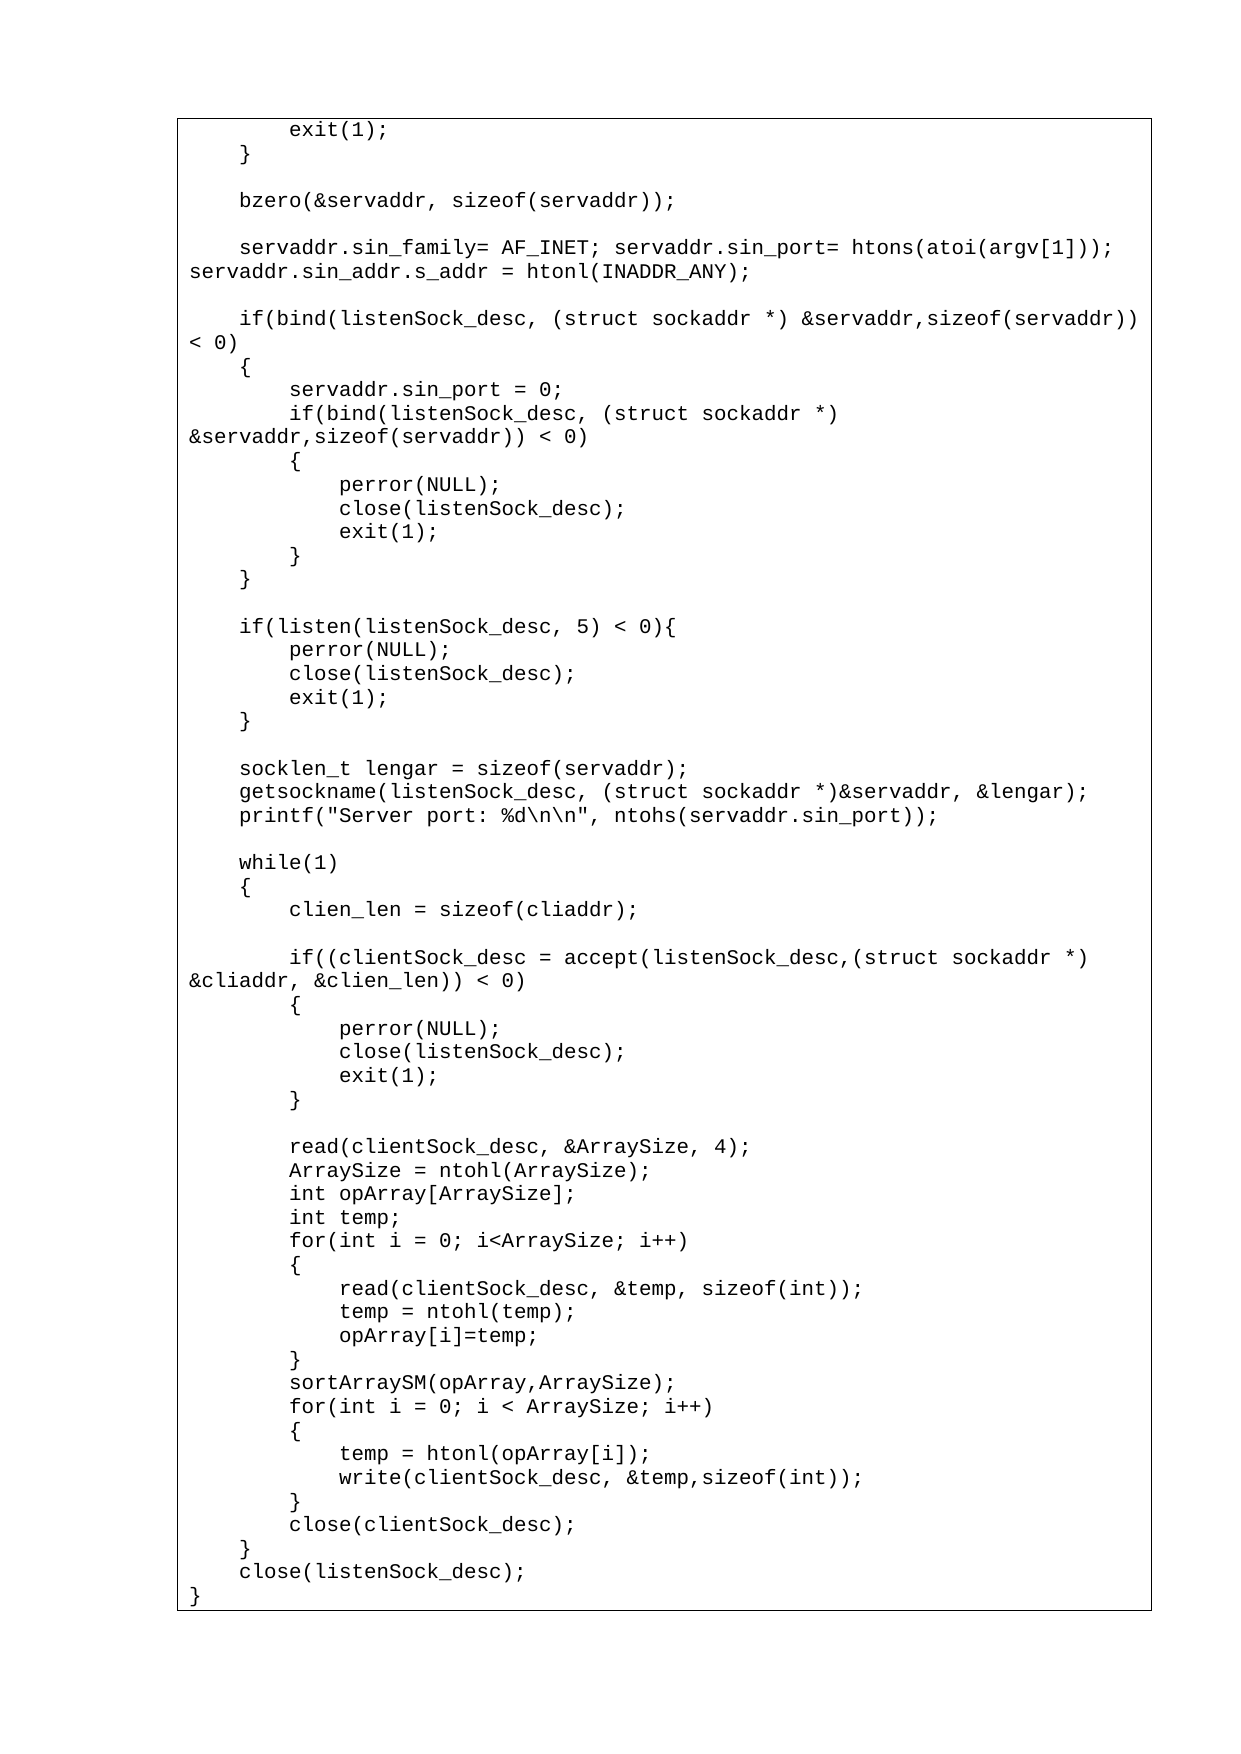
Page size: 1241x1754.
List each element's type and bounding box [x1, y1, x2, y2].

table_cell [178, 119, 1151, 1610]
